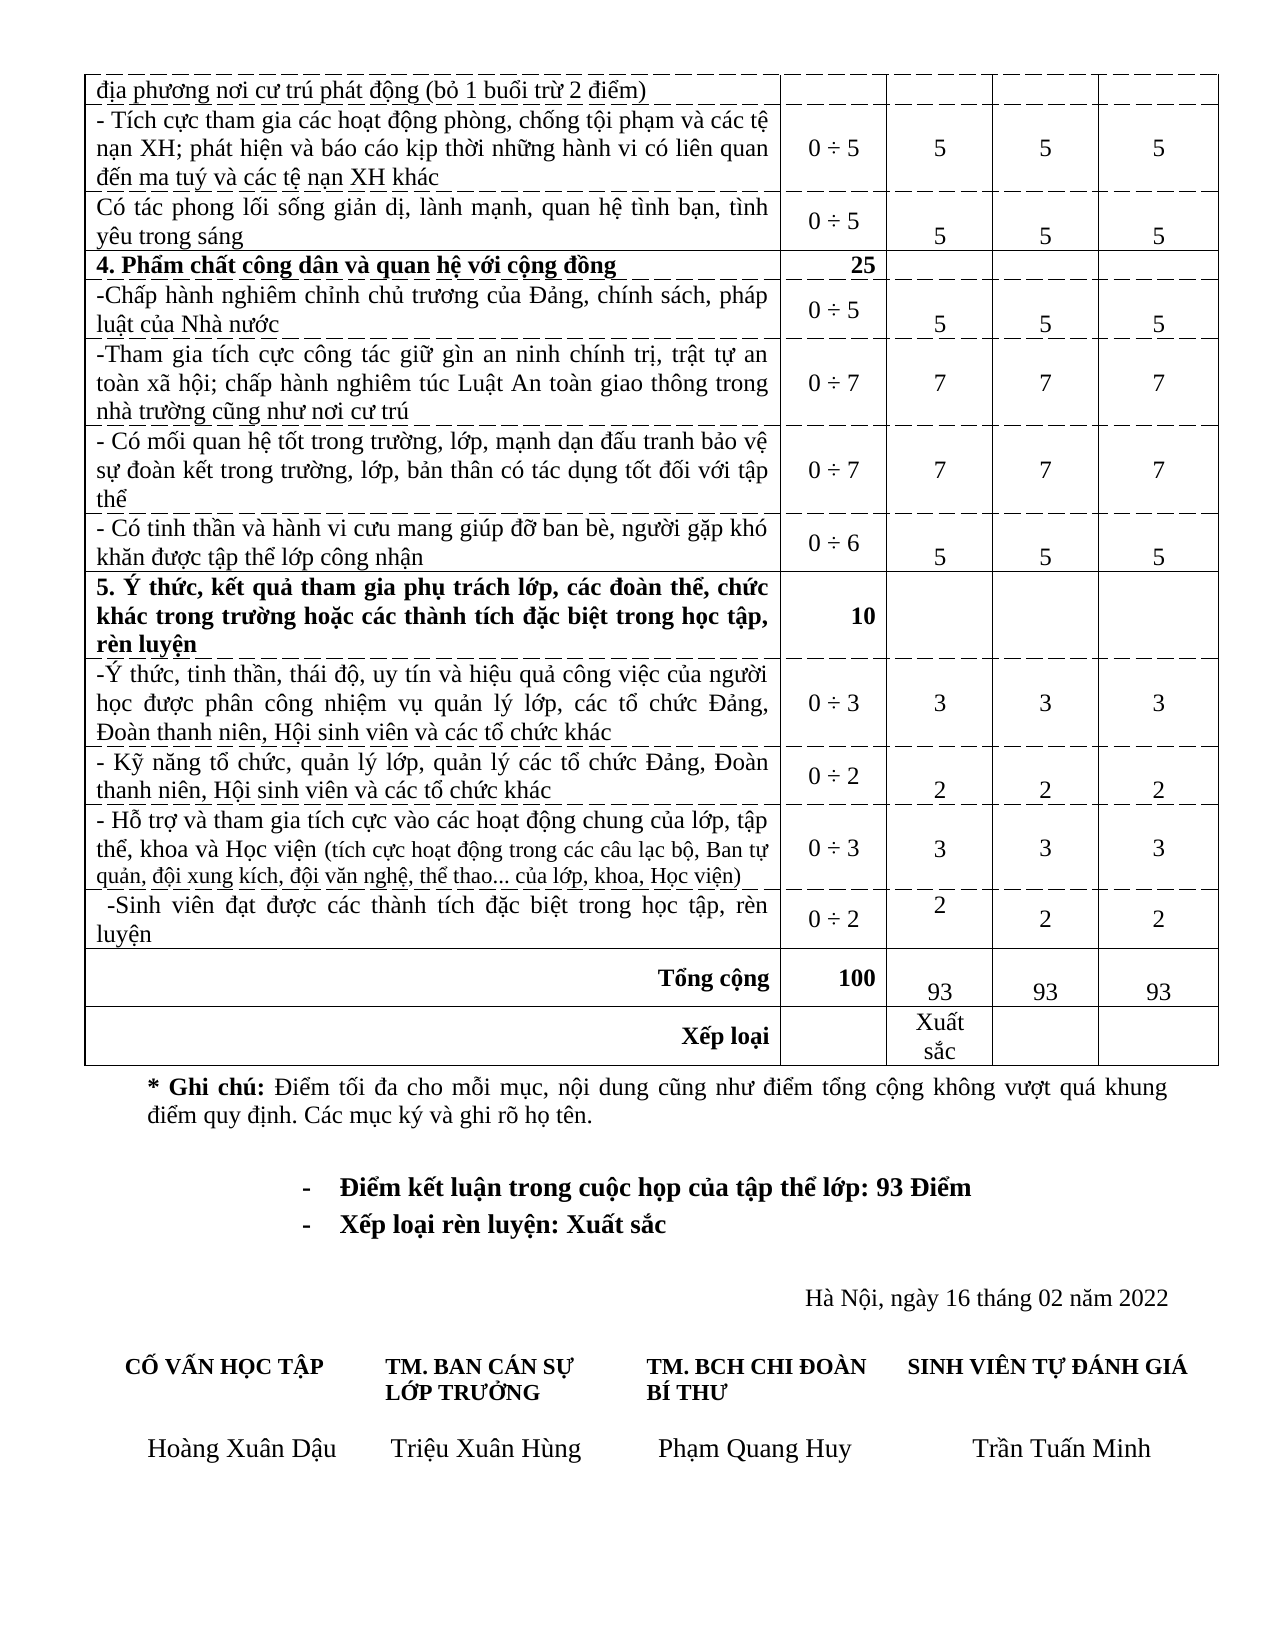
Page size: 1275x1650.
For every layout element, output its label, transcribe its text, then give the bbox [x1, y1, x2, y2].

table_cell - Hỗ trợ và tham gia tích cực vào các hoạt động chung của lớp, tập thể, khoa và Học viện (tích cực hoạt động trong các câu lạc bộ, Ban tự quản, đội xung kích, đội văn nghệ, thể thao... của lớp, khoa, Học viện) [86, 804, 780, 889]
table_cell 7 [887, 338, 992, 425]
table_cell [887, 251, 992, 279]
table_cell 5 [993, 513, 1098, 571]
table_cell [1099, 251, 1218, 279]
table_cell 3 [887, 804, 992, 889]
table_cell 5 [1099, 104, 1218, 191]
table_cell 7 [1099, 338, 1218, 425]
table_cell 3 [1099, 804, 1218, 889]
table_cell 4. Phẩm chất công dân và quan hệ với cộng đồng [86, 251, 780, 279]
table_cell - Kỹ năng tổ chức, quản lý lớp, quản lý các tổ chức Đảng, Đoàn thanh niên, Hội sinh viên và các tổ chức khác [86, 746, 780, 804]
table_header TM. BCH CHI ĐOÀN BÍ THƯ [635, 1353, 896, 1432]
table_cell 5 [1099, 279, 1218, 338]
table_cell 0 ÷ 3 [781, 804, 886, 889]
table_cell 0 ÷ 6 [781, 513, 886, 571]
table_cell 7 [887, 425, 992, 512]
table_cell 5 [887, 279, 992, 338]
table_cell 5 [993, 279, 1098, 338]
table_header TM. BAN CÁN SỰ LỚP TRƯỞNG [374, 1353, 635, 1432]
table_cell 0 ÷ 5 [781, 191, 886, 249]
table_cell Có tác phong lối sống giản dị, lành mạnh, quan hệ tình bạn, tình yêu trong sáng [86, 191, 780, 249]
table_header SINH VIÊN TỰ ĐÁNH GIÁ [896, 1353, 1202, 1432]
table_cell 0 ÷ 10 [781, 74, 886, 104]
table_cell 0 ÷ 3 [781, 658, 886, 746]
text Hà Nội, ngày 16 tháng 02 năm 2022 [324, 1283, 1169, 1312]
table_header CỐ VẤN HỌC TẬP [113, 1353, 374, 1432]
table_cell 2 [887, 889, 992, 947]
table_cell [1099, 572, 1218, 658]
table_cell [1099, 1007, 1218, 1064]
table_cell 7 [1099, 425, 1218, 512]
table_cell [993, 1007, 1098, 1064]
table_cell [993, 572, 1098, 658]
table_cell 5 [887, 191, 992, 249]
table_cell 5 [993, 104, 1098, 191]
table_cell 3 [1099, 658, 1218, 746]
table_cell 5 [1099, 191, 1218, 249]
table_cell 93 [887, 949, 992, 1006]
table_cell - Có tinh thần và hành vi cưu mang giúp đỡ ban bè, người gặp khó khăn được tập thể lớp công nhận [86, 513, 780, 571]
table_cell 2 [1099, 889, 1218, 947]
table_cell -Chấp hành nghiêm chỉnh chủ trương của Đảng, chính sách, pháp luật của Nhà nước [86, 279, 780, 338]
table_cell - Tích cực tham gia các hoạt động phòng, chống tội phạm và các tệ nạn XH; phát hiện và báo cáo kịp thời những hành vi có liên quan đến ma tuý và các tệ nạn XH khác [86, 104, 780, 191]
table_cell Tổng cộng [86, 949, 780, 1006]
table_cell [993, 251, 1098, 279]
table_cell 10 [993, 74, 1098, 104]
table_cell 0 ÷ 5 [781, 279, 886, 338]
table_cell Xuất sắc [887, 1007, 992, 1064]
table_cell 2 [993, 889, 1098, 947]
table_cell 3 [993, 658, 1098, 746]
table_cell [86, 74, 781, 104]
text Hoàng Xuân Dậu Triệu Xuân Hùng Phạm Quang Huy Trần Tuấn Minh [147, 1432, 1169, 1463]
table_cell 0 ÷ 2 [781, 889, 886, 947]
table_cell 10 [887, 74, 992, 104]
table_cell 10 [781, 572, 886, 658]
table_cell 93 [993, 949, 1098, 1006]
table_cell 2 [887, 746, 992, 804]
table_cell 7 [993, 425, 1098, 512]
table_cell 2 [993, 746, 1098, 804]
table_cell 5. Ý thức, kết quả tham gia phụ trách lớp, các đoàn thể, chức khác trong trường hoặc các thành tích đặc biệt trong học tập, rèn luyện [86, 572, 780, 658]
table_cell 0 ÷ 5 [781, 104, 886, 191]
table_cell -Ý thức, tinh thần, thái độ, uy tín và hiệu quả công việc của người học được phân công nhiệm vụ quản lý lớp, các tổ chức Đảng, Đoàn thanh niên, Hội sinh viên và các tổ chức khác [86, 658, 780, 746]
table_cell 0 ÷ 7 [781, 338, 886, 425]
table_cell 100 [781, 949, 886, 1006]
table_cell - Có mối quan hệ tốt trong trường, lớp, mạnh dạn đấu tranh bảo vệ sự đoàn kết trong trường, lớp, bản thân có tác dụng tốt đối với tập thể [86, 425, 780, 512]
table_cell 5 [993, 191, 1098, 249]
table_cell 3 [887, 658, 992, 746]
table_cell 25 [781, 251, 886, 279]
table_cell 93 [1099, 949, 1218, 1006]
list Điểm kết luận trong cuộc họp của tập thể lớp: 93 Điểm [302, 1171, 1169, 1202]
table_cell 3 [993, 804, 1098, 889]
table_cell 5 [887, 513, 992, 571]
table_cell 0 ÷ 2 [781, 746, 886, 804]
table_cell -Tham gia tích cực công tác giữ gìn an ninh chính trị, trật tự an toàn xã hội; chấp hành nghiêm túc Luật An toàn giao thông trong nhà trường cũng như nơi cư trú [86, 338, 780, 425]
table_cell 0 ÷ 7 [781, 425, 886, 512]
table_cell 5 [1099, 513, 1218, 571]
table_cell 10 [1099, 74, 1218, 104]
table_cell -Sinh viên đạt được các thành tích đặc biệt trong học tập, rèn luyện [86, 889, 780, 947]
table_cell [781, 1007, 886, 1064]
table_cell [887, 572, 992, 658]
table_cell 7 [993, 338, 1098, 425]
table_cell 5 [887, 104, 992, 191]
table_cell Xếp loại [86, 1007, 780, 1064]
table_cell 2 [1099, 746, 1218, 804]
text * Ghi chú: Điểm tối đa cho mỗi mục, nội dung cũng như điểm tổng cộng không vượt quá khung điểm quy định. Các mục ký và ghi rõ họ tên. [147, 1072, 1169, 1129]
list Xếp loại rèn luyện: Xuất sắc [302, 1208, 1169, 1239]
